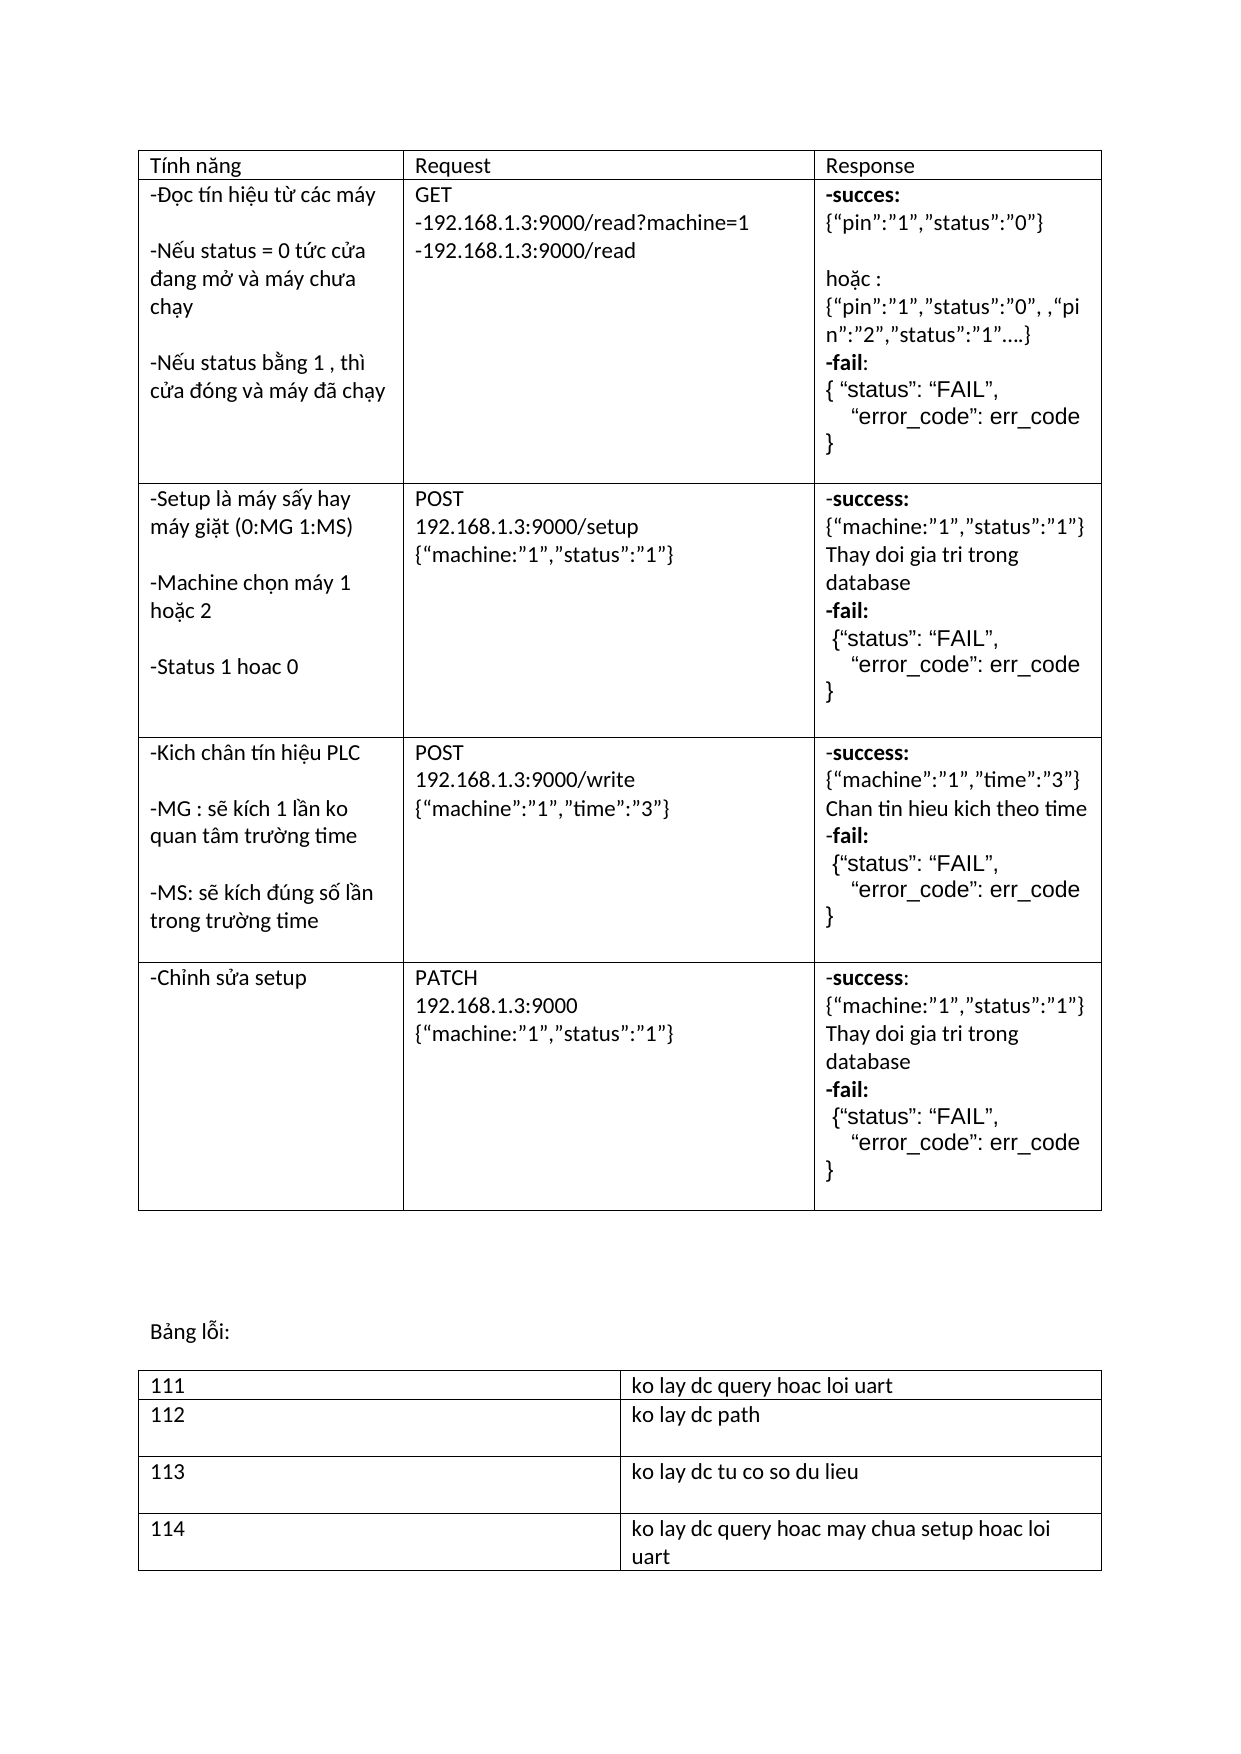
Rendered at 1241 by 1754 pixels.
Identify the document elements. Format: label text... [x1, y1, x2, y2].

table_header 111 [139, 1371, 620, 1399]
table_cell ko lay dc path [621, 1400, 1101, 1456]
table_cell -success: {“machine:”1”,”status”:”1”} Thay doi gia tri trong database -fail: {“status”: “FAIL”, “error_code”: err_code } [815, 963, 1101, 1210]
table_cell -Setup là máy sấy hay máy giặt (0:MG 1:MS) -Machine chọn máy 1 hoặc 2 -Status 1 hoac 0 [139, 484, 403, 737]
table_header Tính năng [139, 151, 403, 179]
table_cell -success: {“machine:”1”,”status”:”1”} Thay doi gia tri trong database -fail: {“status”: “FAIL”, “error_code”: err_code } [815, 484, 1101, 737]
table_cell -Chỉnh sửa setup [139, 963, 403, 1210]
table_header ko lay dc query hoac loi uart [621, 1371, 1101, 1399]
table_cell ko lay dc tu co so du lieu [621, 1457, 1101, 1513]
table_cell 112 [139, 1400, 620, 1456]
table_cell -succes: {“pin”:”1”,”status”:”0”} hoặc : {“pin”:”1”,”status”:”0”, ,“pin”:”2”,”status”:”1”….} -fail: { “status”: “FAIL”, “error_code”: err_code } [815, 180, 1101, 483]
text Bảng lỗi: [150, 1317, 1090, 1345]
table_cell 114 [139, 1514, 620, 1570]
table_header Response [815, 151, 1101, 179]
table_header Request [404, 151, 814, 179]
table_cell PATCH 192.168.1.3:9000 {“machine:”1”,”status”:”1”} [404, 963, 814, 1210]
table_cell GET -192.168.1.3:9000/read?machine=1 -192.168.1.3:9000/read [404, 180, 814, 483]
table_cell -Đọc tín hiệu từ các máy -Nếu status = 0 tức cửa đang mở và máy chưa chạy -Nếu status bằng 1 , thì cửa đóng và máy đã chạy [139, 180, 403, 483]
table_cell -success: {“machine”:”1”,”time”:”3”} Chan tin hieu kich theo time -fail: {“status”: “FAIL”, “error_code”: err_code } [815, 738, 1101, 962]
table_cell ko lay dc query hoac may chua setup hoac loi uart [621, 1514, 1101, 1570]
table_cell POST 192.168.1.3:9000/write {“machine”:”1”,”time”:”3”} [404, 738, 814, 962]
table_cell 113 [139, 1457, 620, 1513]
table_cell -Kich chân tín hiệu PLC -MG : sẽ kích 1 lần ko quan tâm trường time -MS: sẽ kích đúng số lần trong trường time [139, 738, 403, 962]
table_cell POST 192.168.1.3:9000/setup {“machine:”1”,”status”:”1”} [404, 484, 814, 737]
